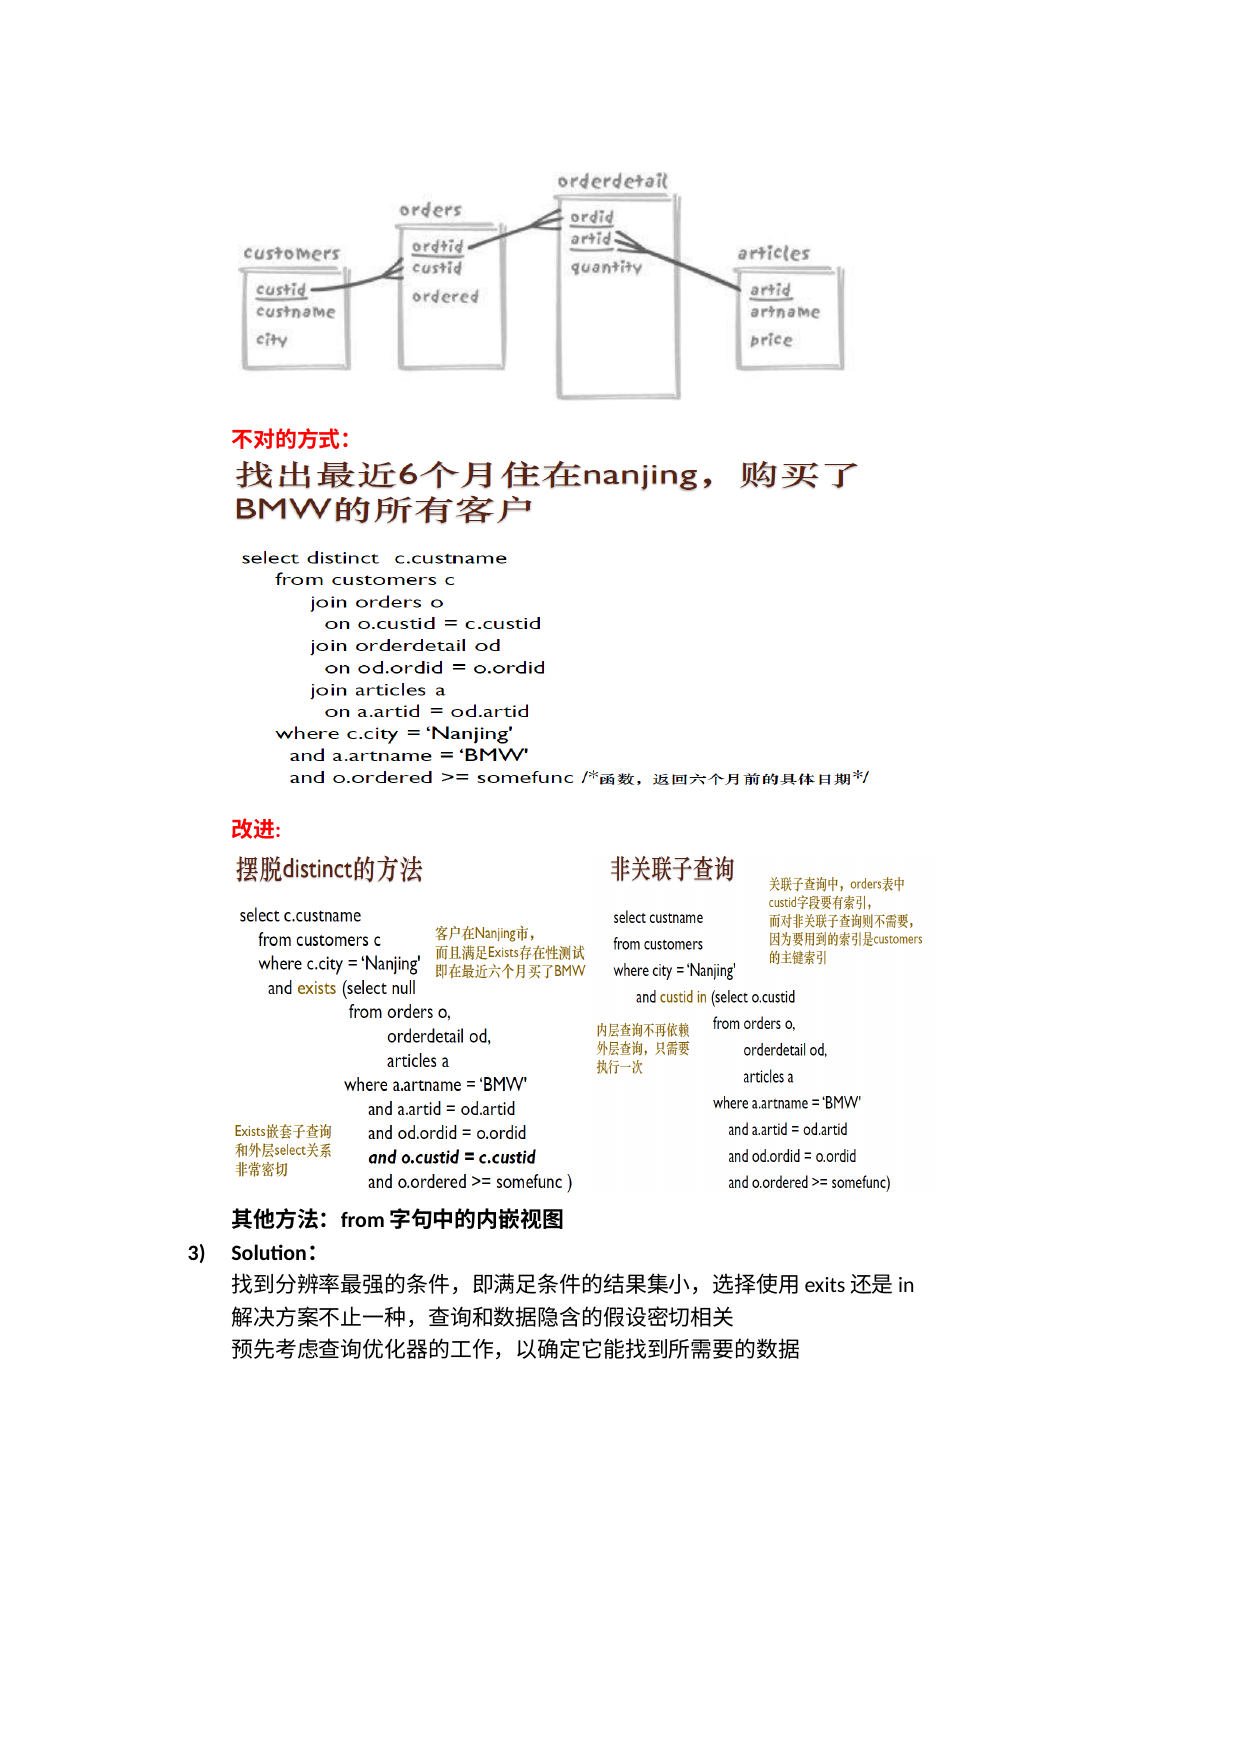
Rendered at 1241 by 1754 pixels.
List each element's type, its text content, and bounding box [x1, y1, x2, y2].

picture [231, 454, 875, 785]
list 改进: [231, 812, 1053, 844]
list 不对的方式： [231, 422, 1053, 454]
picture [591, 852, 943, 1194]
list 找到分辨率最强的条件，即满足条件的结果集小，选择使用exits还是in [231, 1267, 1053, 1299]
picture [231, 854, 587, 1194]
list 解决方案不止一种，查询和数据隐含的假设密切相关 [231, 1299, 1053, 1332]
list 其他方法：from字句中的内嵌视图 [231, 1202, 1053, 1234]
list Solution： [187, 1234, 1053, 1267]
picture [231, 162, 865, 401]
list 预先考虑查询优化器的工作，以确定它能找到所需要的数据 [231, 1332, 1053, 1364]
